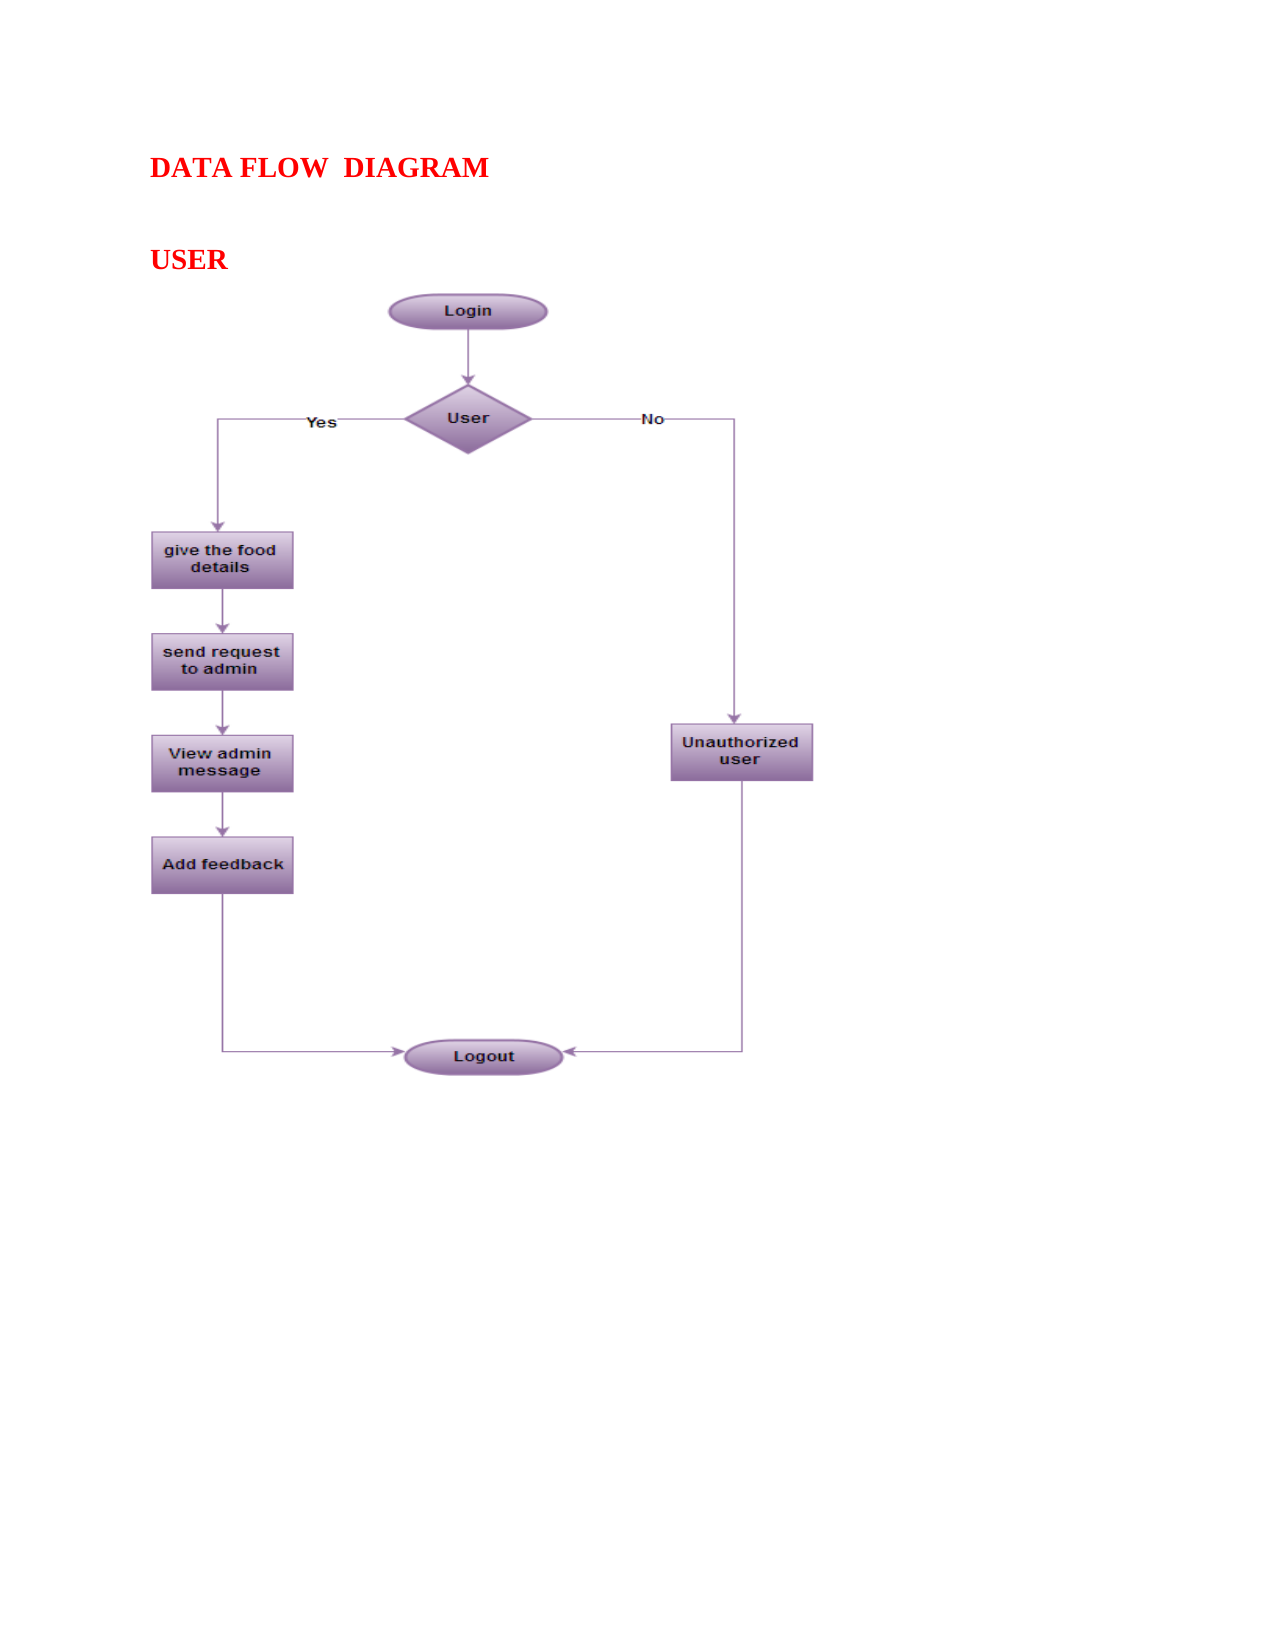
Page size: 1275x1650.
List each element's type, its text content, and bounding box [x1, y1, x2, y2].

text DATA FLOW DIAGRAM [150, 150, 1125, 183]
text USER [150, 242, 1125, 276]
